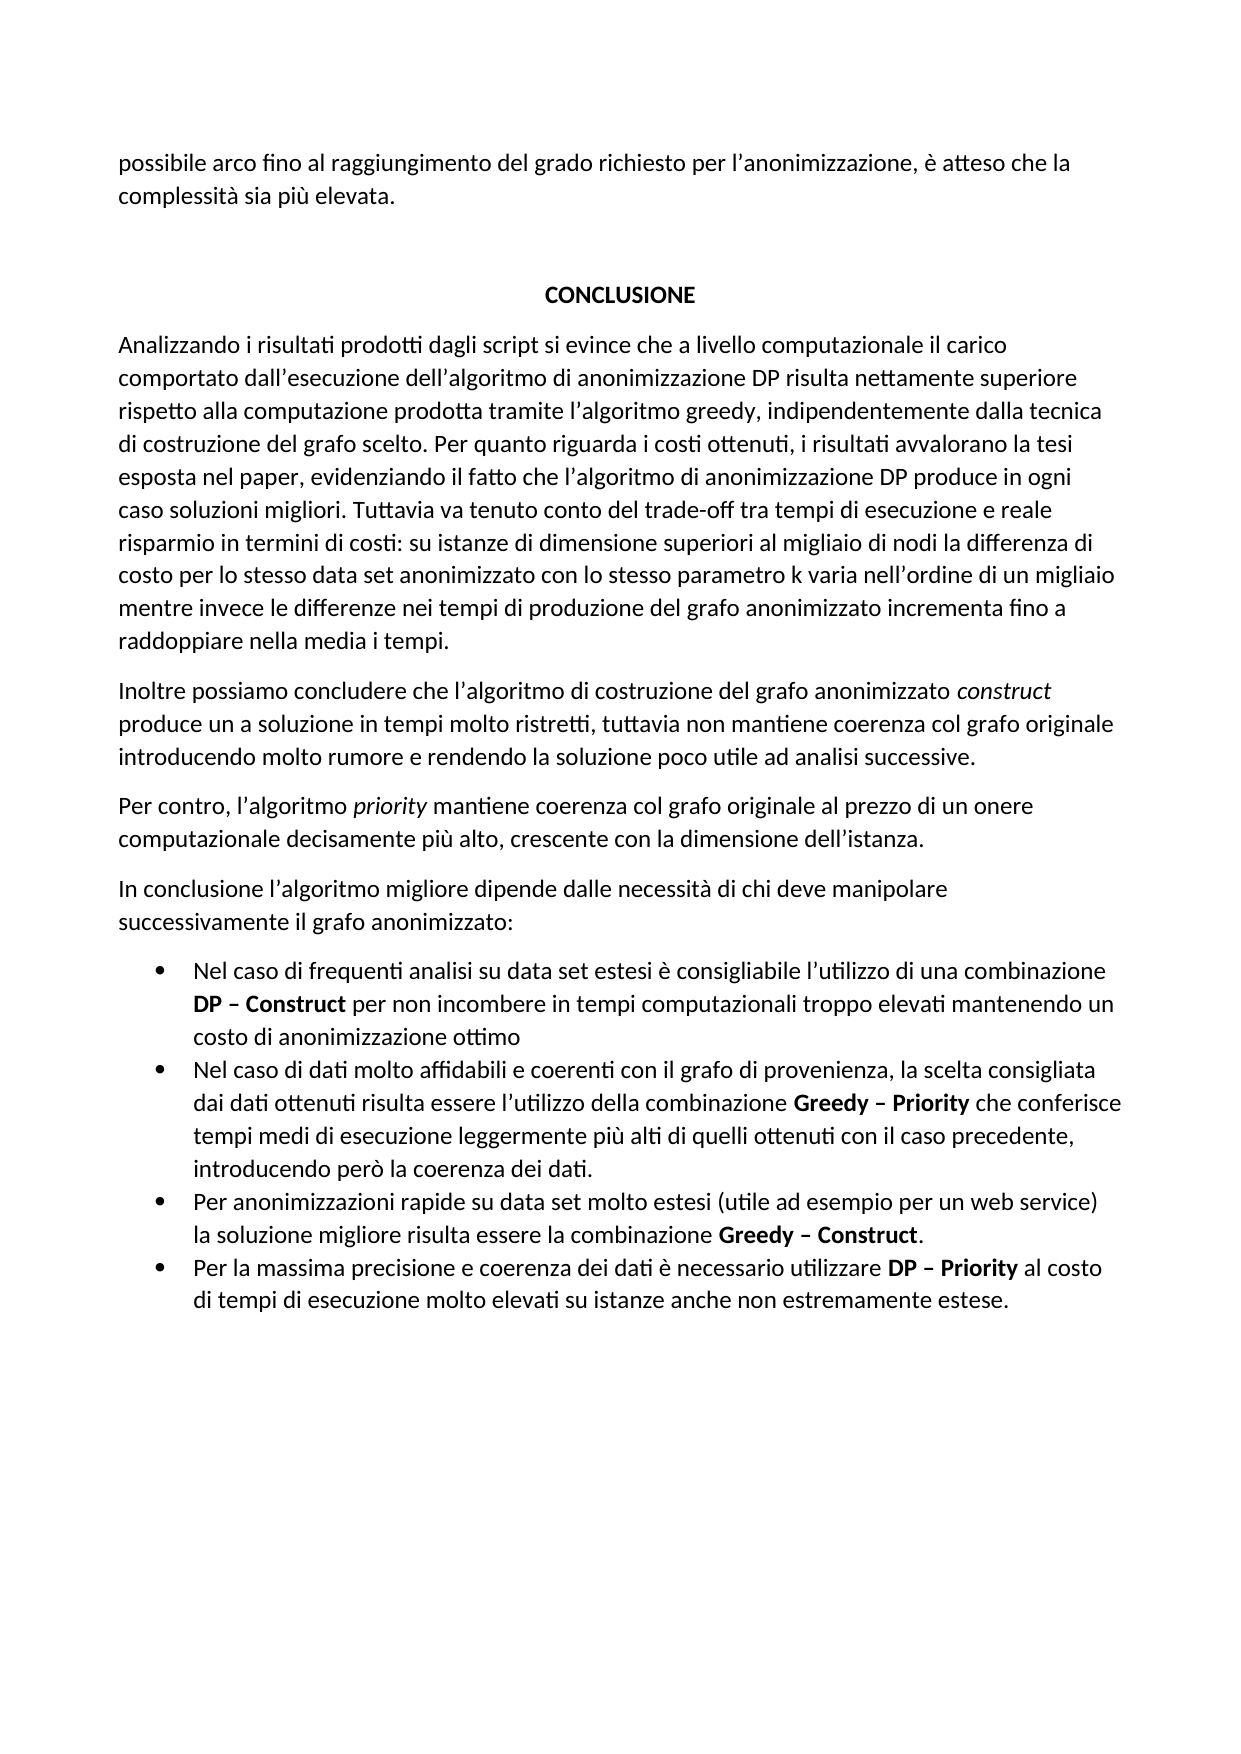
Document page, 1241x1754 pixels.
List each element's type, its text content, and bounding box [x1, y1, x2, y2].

text Per contro, l’algoritmo priority mantiene coerenza col grafo originale al prezzo di un onere computazionale decisamente più alto, crescente con la dimensione dell’istanza. [118, 791, 1122, 854]
text Inoltre possiamo concludere che l’algoritmo di costruzione del grafo anonimizzato construct produce un a soluzione in tempi molto ristretti, tuttavia non mantiene coerenza col grafo originale introducendo molto rumore e rendendo la soluzione poco utile ad analisi successive. [118, 675, 1122, 771]
text CONCLUSIONE [118, 280, 1122, 310]
list Per anonimizzazioni rapide su data set molto estesi (utile ad esempio per un web service) la soluzione migliore risulta essere la combinazione Greedy – Construct. [156, 1186, 1122, 1249]
list Nel caso di dati molto affidabili e coerenti con il grafo di provenienza, la scelta consigliata dai dati ottenuti risulta essere l’utilizzo della combinazione Greedy – Priority che conferisce tempi medi di esecuzione leggermente più alti di quelli ottenuti con il caso precedente, introducendo però la coerenza dei dati. [156, 1054, 1122, 1183]
list Per la massima precisione e coerenza dei dati è necessario utilizzare DP – Priority al costo di tempi di esecuzione molto elevati su istanze anche non estremamente estese. [156, 1252, 1122, 1315]
text Analizzando i risultati prodotti dagli script si evince che a livello computazionale il carico comportato dall’esecuzione dell’algoritmo di anonimizzazione DP risulta nettamente superiore rispetto alla computazione prodotta tramite l’algoritmo greedy, indipendentemente dalla tecnica di costruzione del grafo scelto. Per quanto riguarda i costi ottenuti, i risultati avvalorano la tesi esposta nel paper, evidenziando il fatto che l’algoritmo di anonimizzazione DP produce in ogni caso soluzioni migliori. Tuttavia va tenuto conto del trade-off tra tempi di esecuzione e reale risparmio in termini di costi: su istanze di dimensione superiori al migliaio di nodi la differenza di costo per lo stesso data set anonimizzato con lo stesso parametro k varia nell’ordine di un migliaio mentre invece le differenze nei tempi di produzione del grafo anonimizzato incrementa fino a raddoppiare nella media i tempi. [118, 329, 1122, 656]
text In conclusione l’algoritmo migliore dipende dalle necessità di chi deve manipolare successivamente il grafo anonimizzato: [118, 873, 1122, 936]
list Nel caso di frequenti analisi su data set estesi è consigliabile l’utilizzo di una combinazione DP – Construct per non incombere in tempi computazionali troppo elevati mantenendo un costo di anonimizzazione ottimo [156, 956, 1122, 1052]
